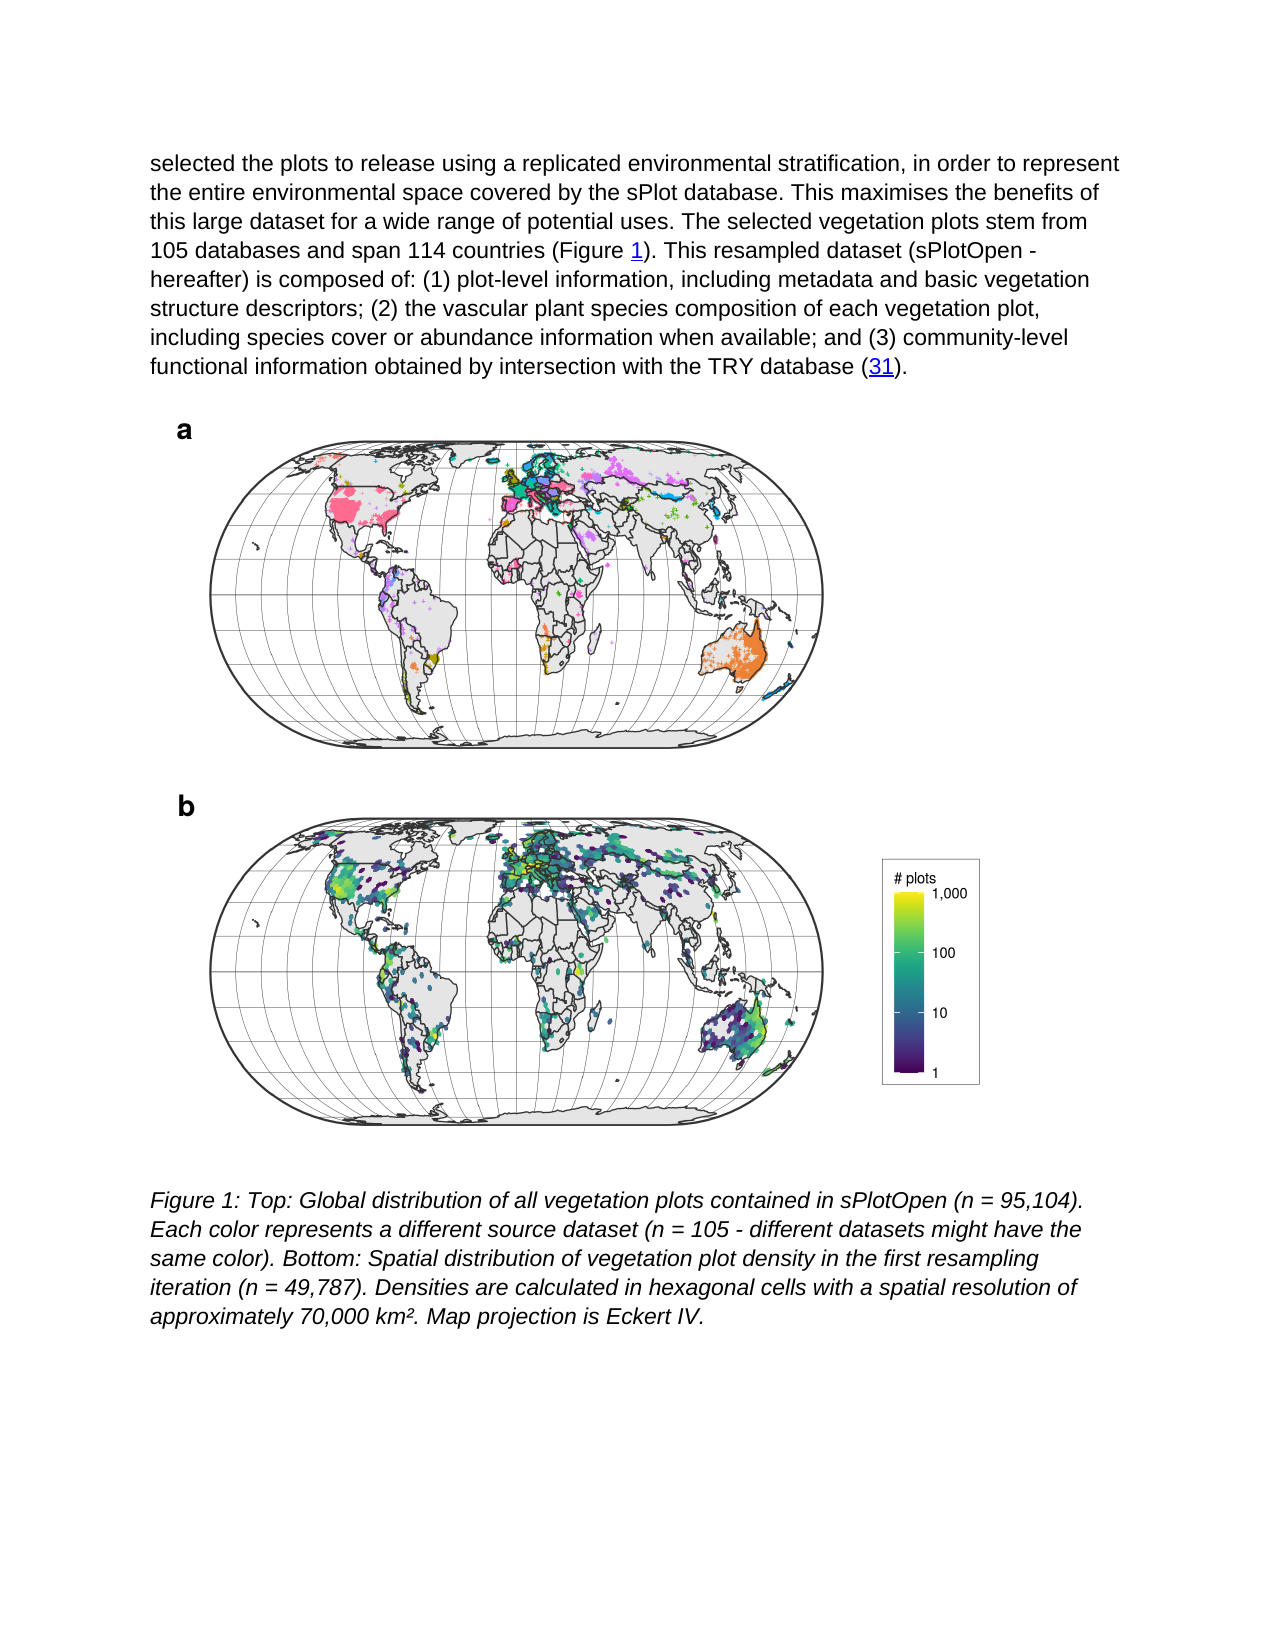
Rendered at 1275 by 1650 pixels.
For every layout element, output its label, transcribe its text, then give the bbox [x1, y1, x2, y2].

text Figure 1: Top: Global distribution of all vegetation plots contained in sPlotOpen (n = 95,104). Each color represents a different source dataset (n = 105 - different datasets might have the same color). Bottom: Spatial distribution of vegetation plot density in the first resampling iteration (n = 49,787). Densities are calculated in hexagonal cells with a spatial resolution of approximately 70,000 km². Map projection is Eckert IV. [150, 1187, 1125, 1329]
picture [168, 406, 997, 1160]
